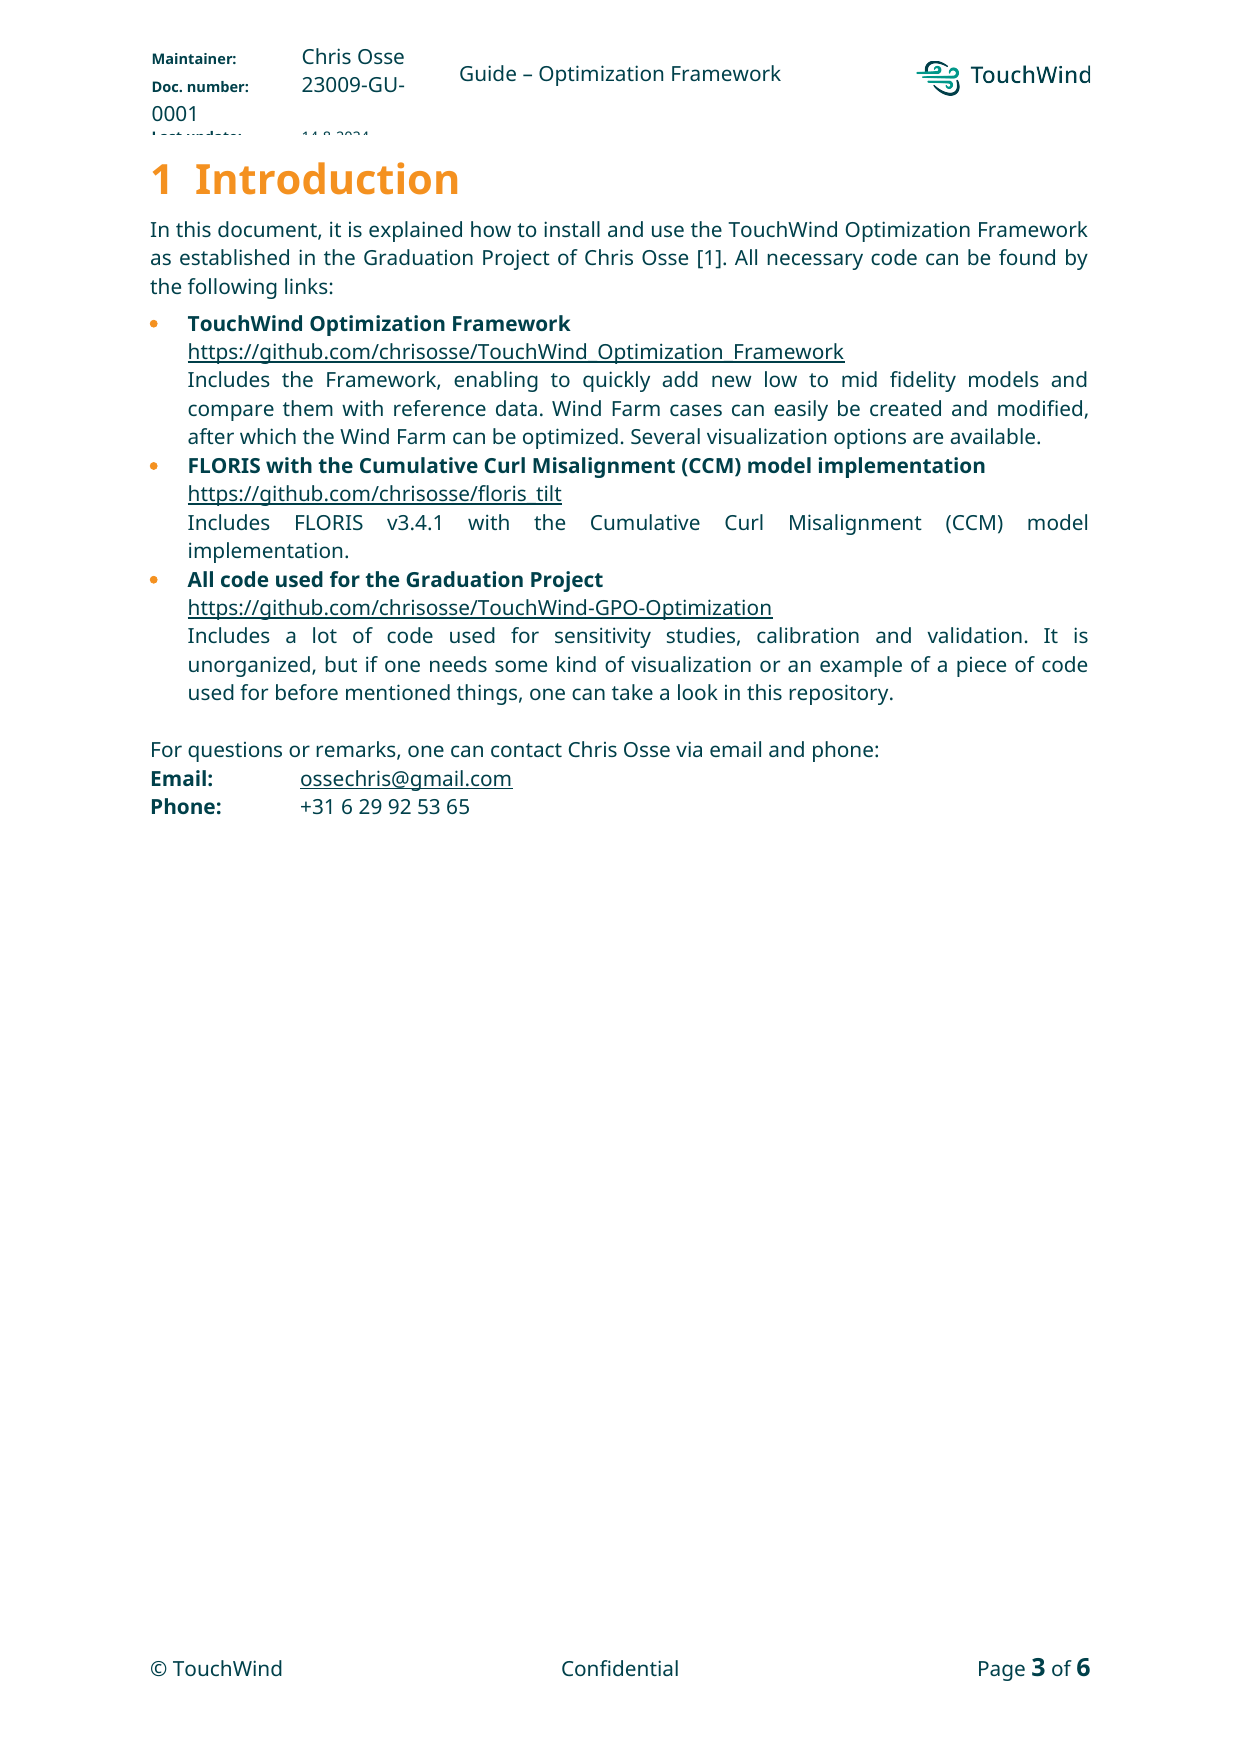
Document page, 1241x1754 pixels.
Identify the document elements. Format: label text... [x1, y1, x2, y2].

picture [916, 61, 1091, 96]
text TouchWind Optimization Framework https://github.com/chrisosse/TouchWind_Optimization_Framework Includes the Framework, enabling to quickly add new low to mid fidelity models and compare them with reference data. Wind Farm cases can easily be created and modified, after which the Wind Farm can be optimized. Several visualization options are available. [150, 309, 1090, 451]
text FLORIS with the Cumulative Curl Misalignment (CCM) model implementation https://github.com/chrisosse/floris_tilt Includes FLORIS v3.4.1 with the Cumulative Curl Misalignment (CCM) model implementation. [150, 451, 1090, 565]
text In this document, it is explained how to install and use the TouchWind Optimization Framework as established in the Graduation Project of Chris Osse [1]. All necessary code can be found by the following links: [150, 215, 1090, 300]
text All code used for the Graduation Project https://github.com/chrisosse/TouchWind-GPO-Optimization Includes a lot of code used for sensitivity studies, calibration and validation. It is unorganized, but if one needs some kind of visualization or an example of a piece of code used for before mentioned things, one can take a look in this repository. [150, 565, 1090, 707]
list Phone: +31 6 29 92 53 65 [150, 792, 1090, 821]
list Email: ossechris@gmail.com [150, 764, 1090, 792]
subtitle Introduction [150, 150, 1090, 207]
list For questions or remarks, one can contact Chris Osse via email and phone: [150, 735, 1090, 764]
